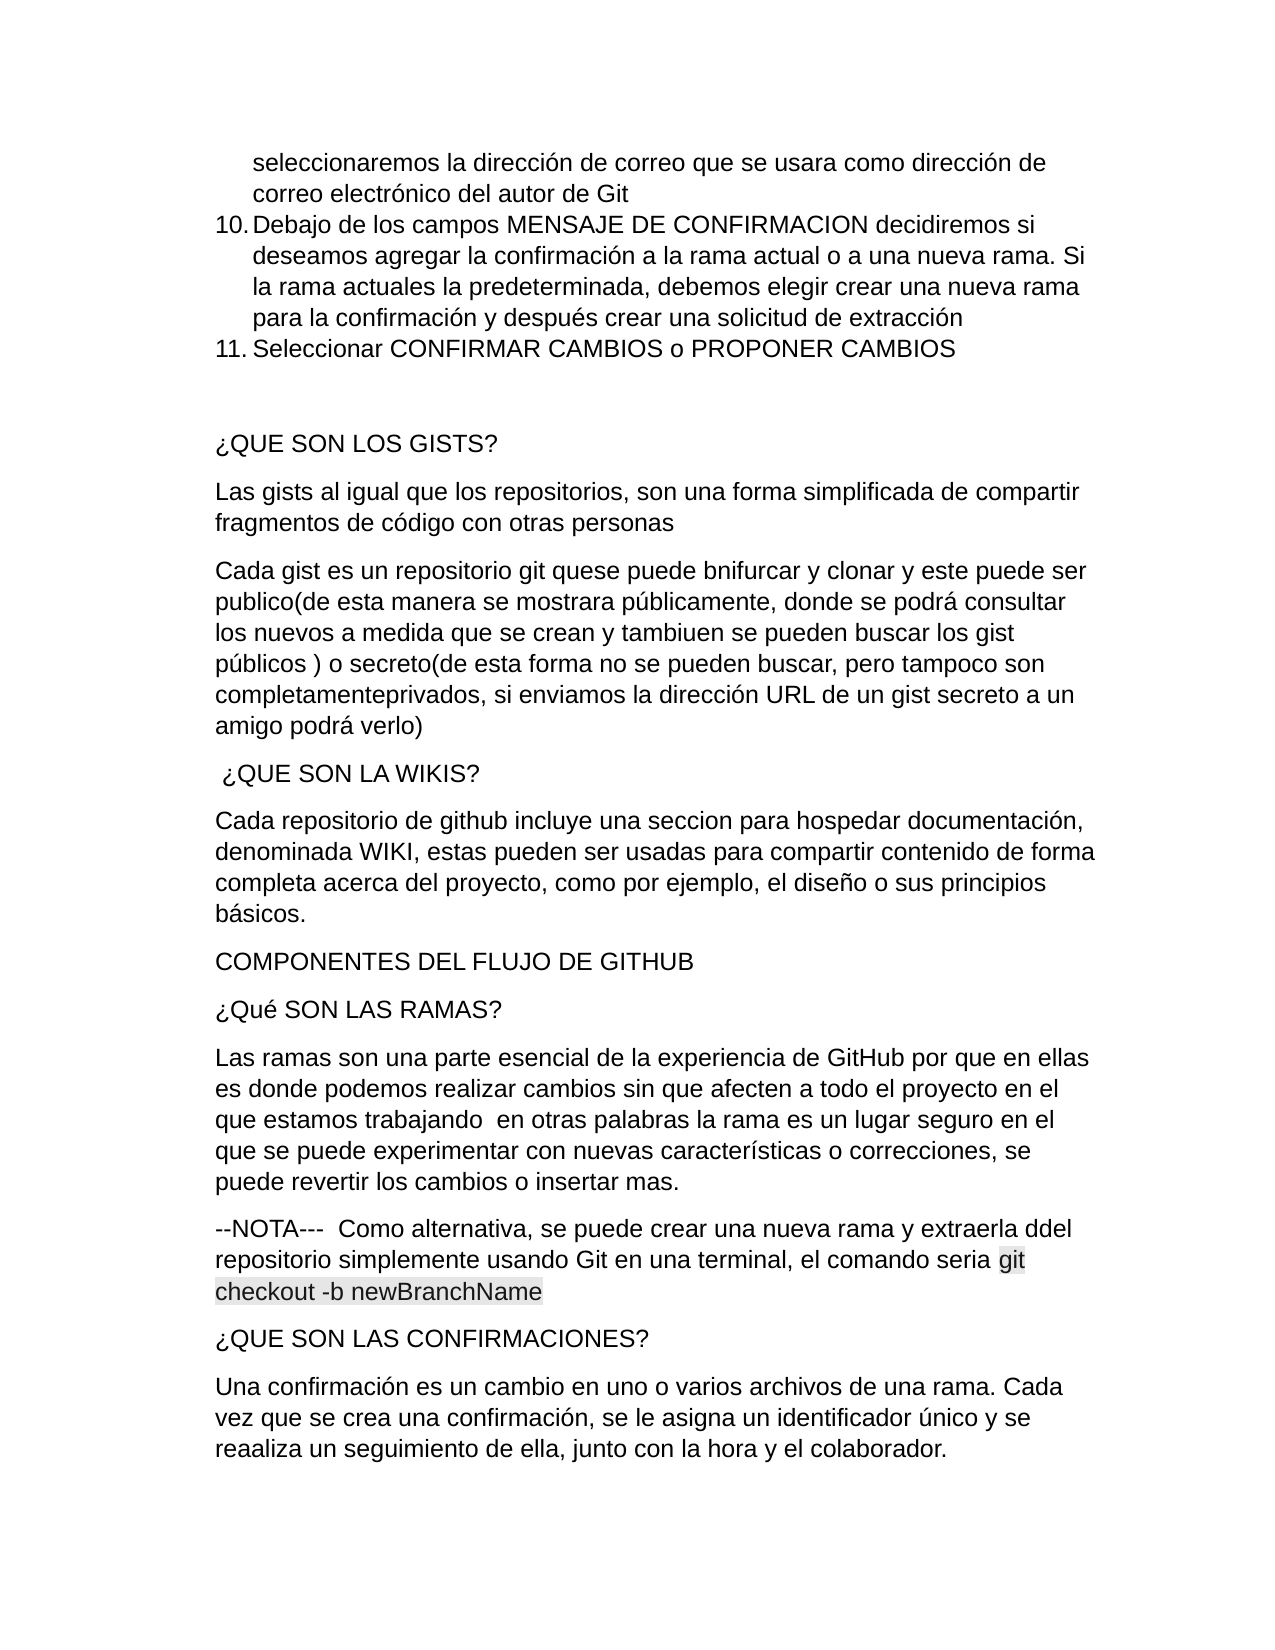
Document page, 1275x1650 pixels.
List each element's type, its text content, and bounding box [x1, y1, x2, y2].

text Las ramas son una parte esencial de la experiencia de GitHub por que en ellas es donde podemos realizar cambios sin que afecten a todo el proyecto en el que estamos trabajando en otras palabras la rama es un lugar seguro en el que se puede experimentar con nuevas características o correcciones, se puede revertir los cambios o insertar mas. [215, 1043, 1098, 1196]
text ¿QUE SON LOS GISTS? [215, 429, 1098, 458]
list Seleccionar CONFIRMAR CAMBIOS o PROPONER CAMBIOS [215, 334, 1098, 363]
text Las gists al igual que los repositorios, son una forma simplificada de compartir fragmentos de código con otras personas [215, 477, 1098, 537]
text --NOTA--- Como alternativa, se puede crear una nueva rama y extraerla ddel repositorio simplemente usando Git en una terminal, el comando seria git checkout -b newBranchName [215, 1214, 1098, 1305]
text Cada repositorio de github incluye una seccion para hospedar documentación, denominada WIKI, estas pueden ser usadas para compartir contenido de forma completa acerca del proyecto, como por ejemplo, el diseño o sus principios básicos. [215, 806, 1098, 928]
text ¿Qué SON LAS RAMAS? [215, 995, 1098, 1024]
text COMPONENTES DEL FLUJO DE GITHUB [215, 947, 1098, 976]
list Debajo de los campos MENSAJE DE CONFIRMACION decidiremos si deseamos agregar la confirmación a la rama actual o a una nueva rama. Si la rama actuales la predeterminada, debemos elegir crear una nueva rama para la confirmación y después crear una solicitud de extracción [215, 210, 1098, 332]
text Una confirmación es un cambio en uno o varios archivos de una rama. Cada vez que se crea una confirmación, se le asigna un identificador único y se reaaliza un seguimiento de ella, junto con la hora y el colaborador. [215, 1372, 1098, 1463]
text Cada gist es un repositorio git quese puede bnifurcar y clonar y este puede ser publico(de esta manera se mostrara públicamente, donde se podrá consultar los nuevos a medida que se crean y tambiuen se pueden buscar los gist públicos ) o secreto(de esta forma no se pueden buscar, pero tampoco son completamenteprivados, si enviamos la dirección URL de un gist secreto a un amigo podrá verlo) [215, 556, 1098, 740]
text ¿QUE SON LA WIKIS? [215, 759, 1098, 787]
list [215, 148, 1098, 207]
text ¿QUE SON LAS CONFIRMACIONES? [215, 1324, 1098, 1353]
